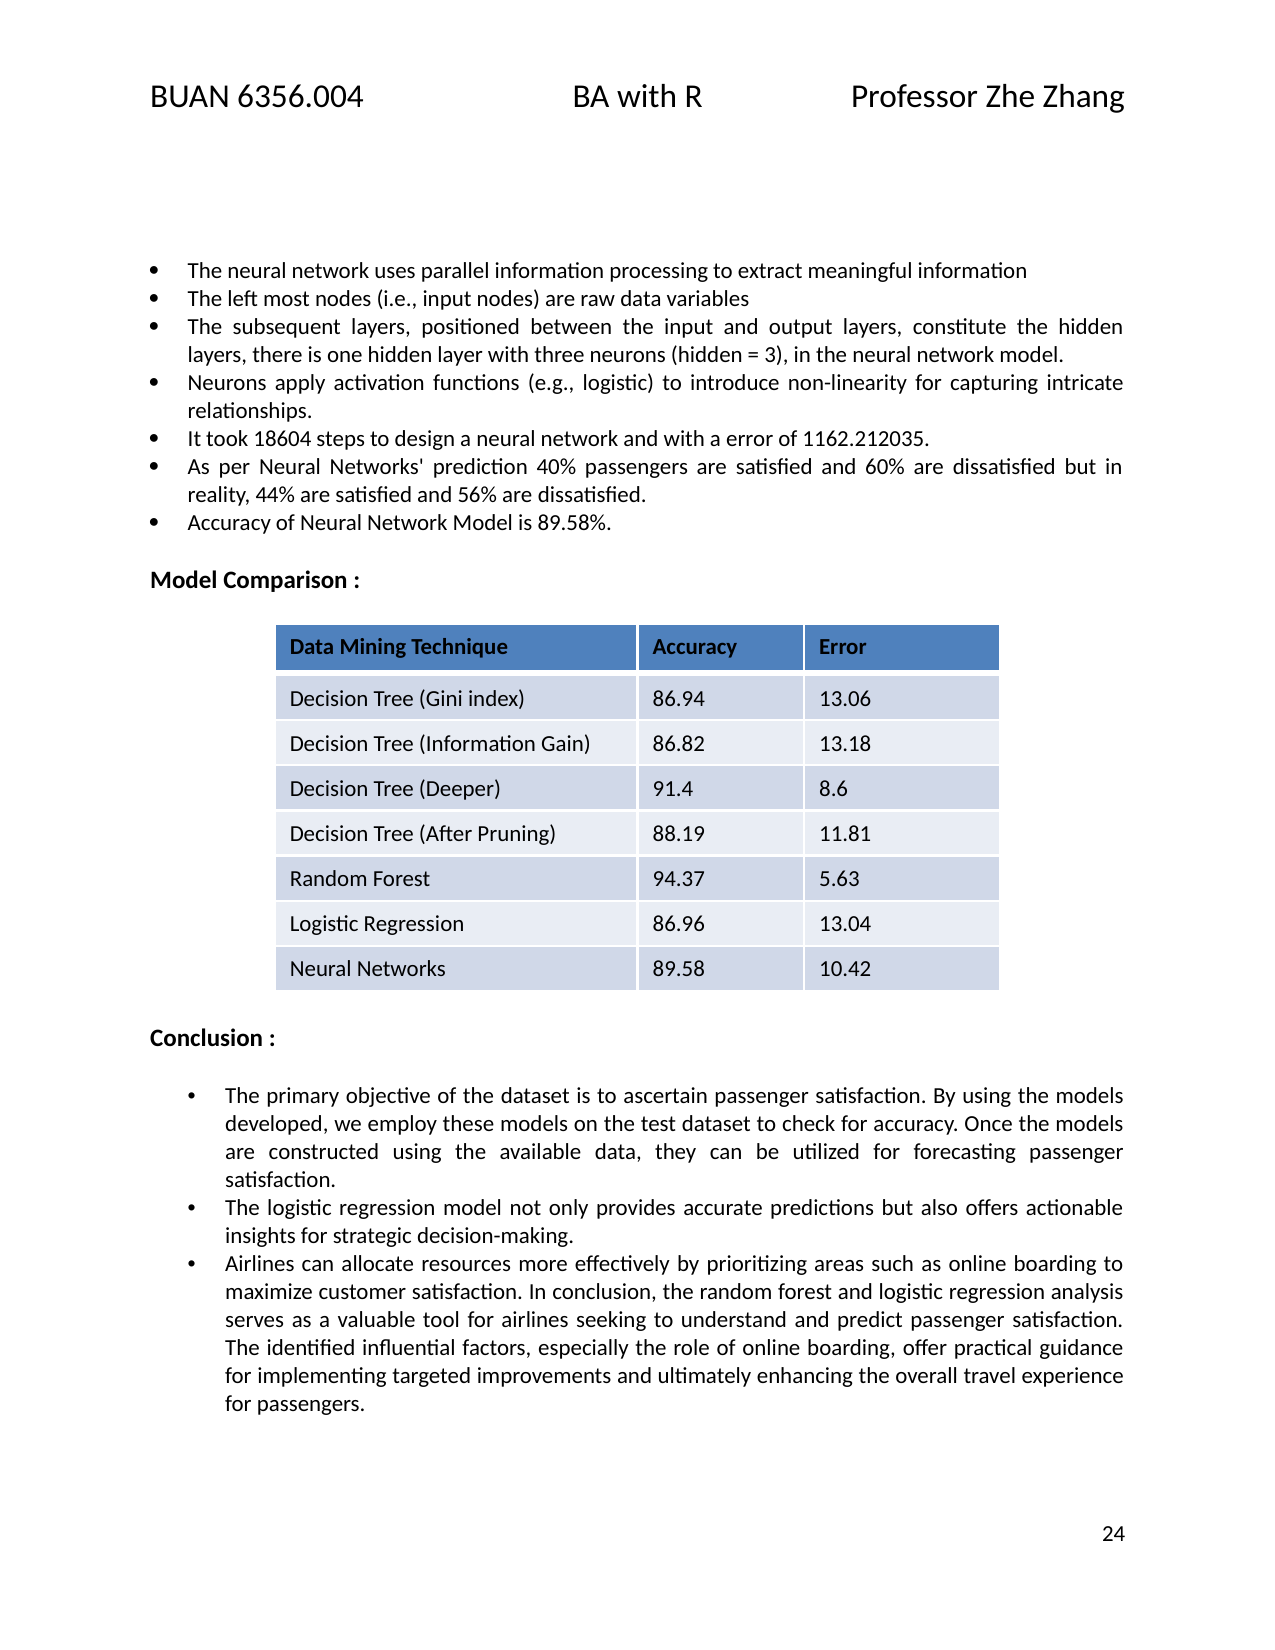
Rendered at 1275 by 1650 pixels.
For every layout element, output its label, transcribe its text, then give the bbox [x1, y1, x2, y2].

table_cell 88.19 [639, 812, 803, 854]
list The subsequent layers, positioned between the input and output layers, constitute the hidden layers, there is one hidden layer with three neurons (hidden = 3), in the neural network model. [150, 312, 1125, 368]
table_cell Random Forest [276, 857, 636, 900]
table_cell 10.42 [805, 947, 999, 990]
text Model Comparison : [150, 564, 1125, 594]
table_cell 94.37 [639, 857, 803, 900]
list The left most nodes (i.e., input nodes) are raw data variables [150, 284, 1125, 312]
table_cell Logistic Regression [276, 902, 636, 945]
table_header Accuracy [639, 625, 803, 670]
table_cell Decision Tree (After Pruning) [276, 812, 636, 854]
list Accuracy of Neural Network Model is 89.58%. [150, 508, 1125, 536]
table_cell 13.04 [805, 902, 999, 945]
list The neural network uses parallel information processing to extract meaningful information [150, 256, 1125, 284]
table_cell 8.6 [805, 766, 999, 809]
table_cell 11.81 [805, 812, 999, 854]
list As per Neural Networks' prediction 40% passengers are satisfied and 60% are dissatisfied but in reality, 44% are satisfied and 56% are dissatisfied. [150, 452, 1125, 508]
list It took 18604 steps to design a neural network and with a error of 1162.212035. [150, 424, 1125, 452]
table_cell Neural Networks [276, 947, 636, 990]
table_cell 13.06 [805, 676, 999, 719]
table_cell 86.94 [639, 676, 803, 719]
table_cell Decision Tree (Deeper) [276, 766, 636, 809]
table_header Data Mining Technique [276, 625, 636, 670]
table_cell 86.96 [639, 902, 803, 945]
text Conclusion : [150, 1022, 1125, 1053]
table_cell 91.4 [639, 766, 803, 809]
table_cell Decision Tree (Information Gain) [276, 721, 636, 764]
table_cell 13.18 [805, 721, 999, 764]
list The logistic regression model not only provides accurate predictions but also offers actionable insights for strategic decision-making. [187, 1193, 1125, 1249]
table_cell Decision Tree (Gini index) [276, 676, 636, 719]
table_header Error [805, 625, 999, 670]
table_cell 86.82 [639, 721, 803, 764]
list Airlines can allocate resources more effectively by prioritizing areas such as online boarding to maximize customer satisfaction. In conclusion, the random forest and logistic regression analysis serves as a valuable tool for airlines seeking to understand and predict passenger satisfaction. The identified influential factors, especially the role of online boarding, offer practical guidance for implementing targeted improvements and ultimately enhancing the overall travel experience for passengers. [187, 1249, 1125, 1417]
list Neurons apply activation functions (e.g., logistic) to introduce non-linearity for capturing intricate relationships. [150, 368, 1125, 424]
table_cell 89.58 [639, 947, 803, 990]
table_cell 5.63 [805, 857, 999, 900]
list The primary objective of the dataset is to ascertain passenger satisfaction. By using the models developed, we employ these models on the test dataset to check for accuracy. Once the models are constructed using the available data, they can be utilized for forecasting passenger satisfaction. [187, 1081, 1125, 1193]
